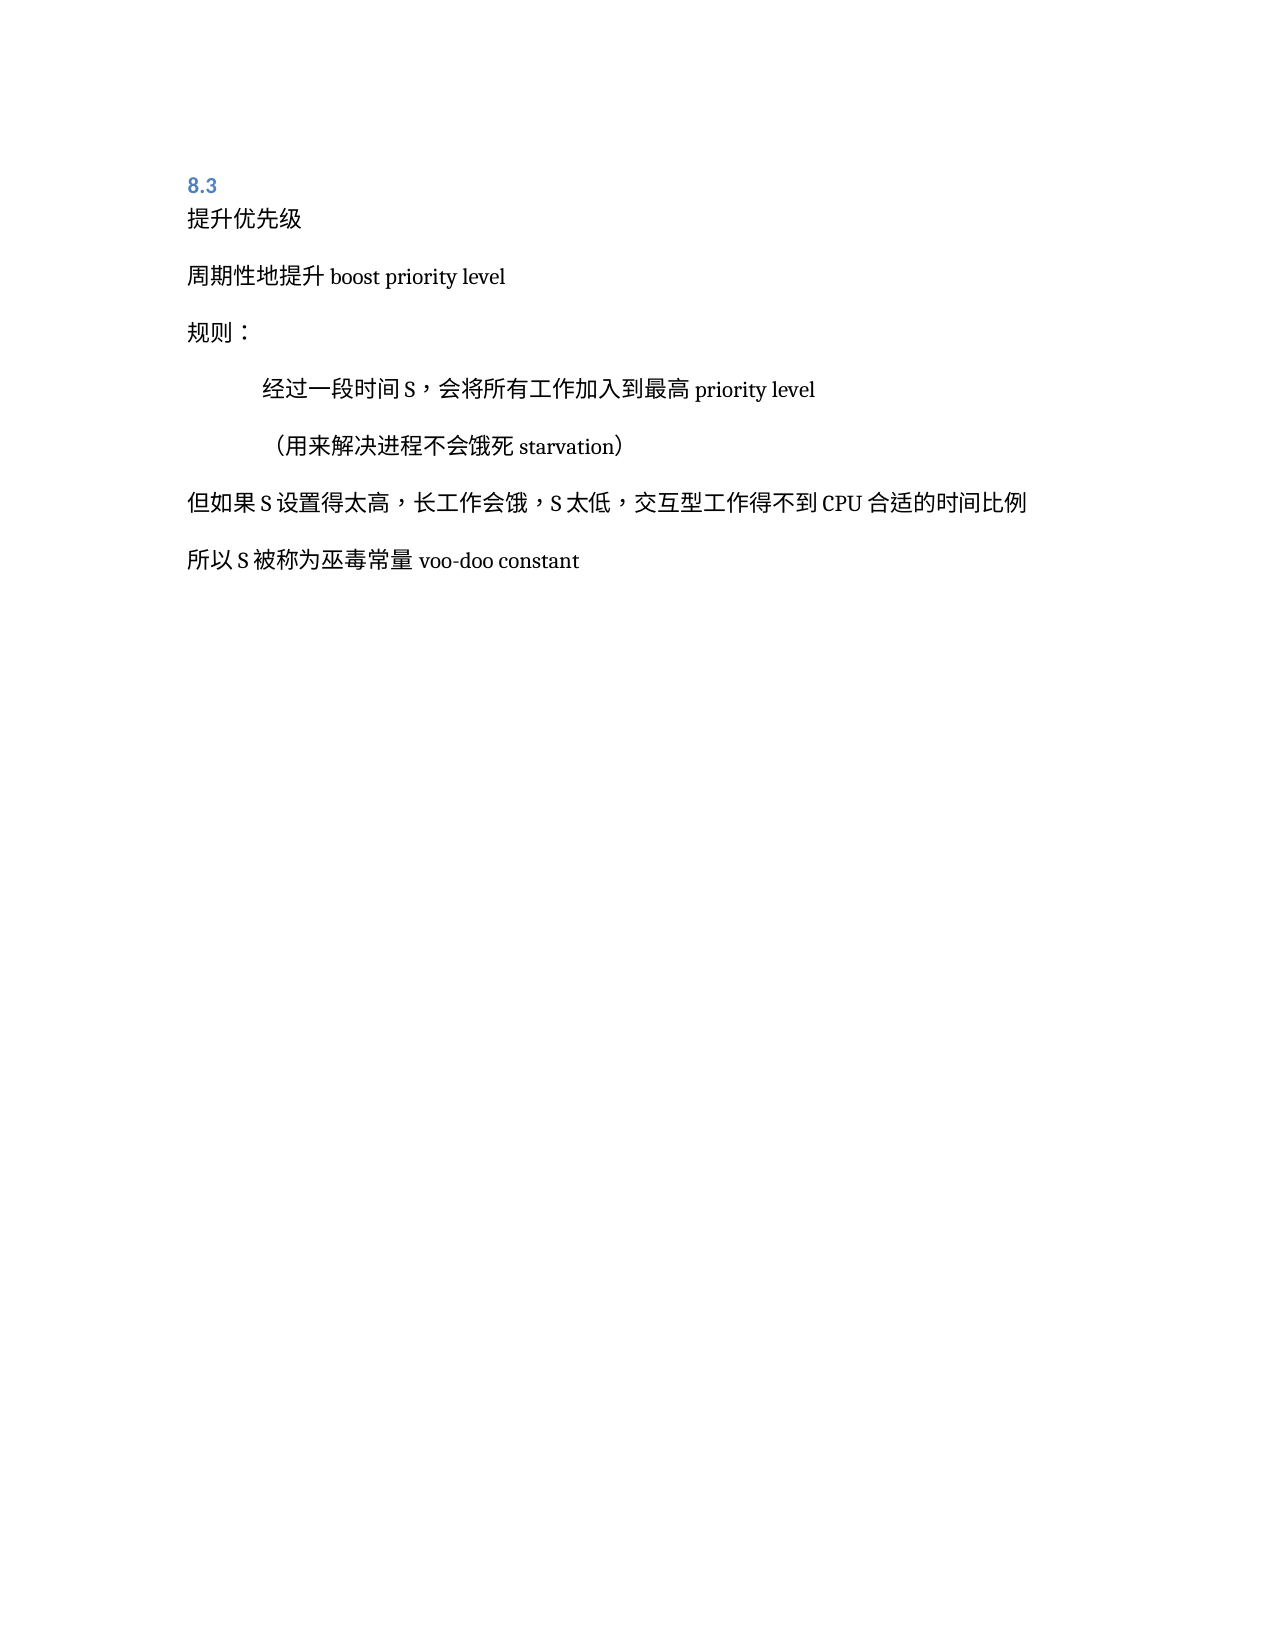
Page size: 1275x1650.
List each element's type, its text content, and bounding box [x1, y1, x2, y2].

text 规则： [187, 317, 1087, 348]
text 周期性地提升boost priority level [187, 260, 1087, 291]
text 提升优先级 [187, 203, 1087, 234]
text 但如果S设置得太高，长工作会饿，S太低，交互型工作得不到CPU合适的时间比例 [187, 487, 1087, 518]
text 所以S被称为巫毒常量 voo-doo constant [187, 544, 1087, 575]
text （用来解决进程不会饿死starvation） [187, 430, 1087, 461]
text 经过一段时间S，会将所有工作加入到最高priority level [187, 373, 1087, 404]
subtitle 8.3 [187, 171, 1087, 199]
